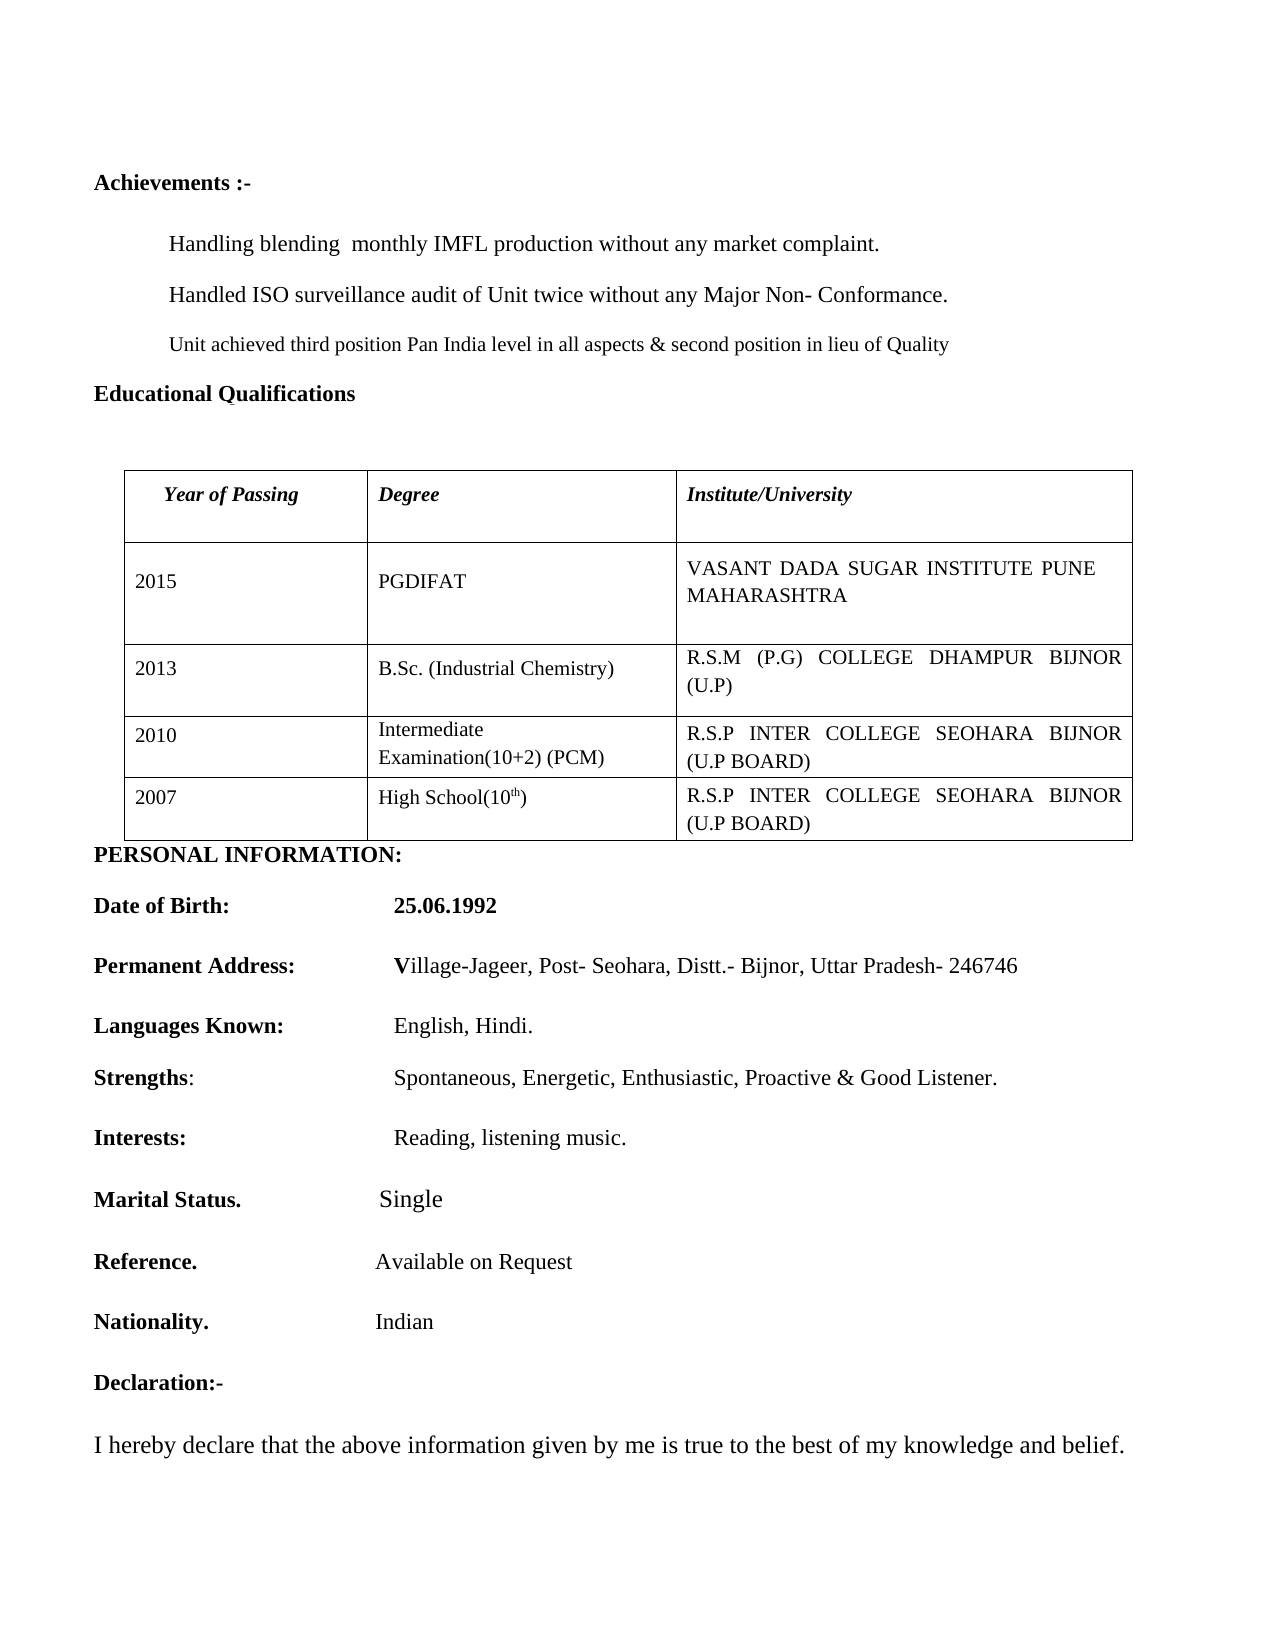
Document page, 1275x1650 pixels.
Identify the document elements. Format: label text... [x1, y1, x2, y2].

table_cell 2015 [125, 543, 367, 644]
text Educational Qualifications [94, 380, 1146, 407]
text Strengths: Spontaneous, Energetic, Enthusiastic, Proactive & Good Listener. [94, 1063, 1172, 1090]
text Languages Known: English, Hindi. [94, 1012, 1172, 1039]
table_cell Intermediate Examination(10+2) (PCM) [368, 717, 676, 777]
table_cell 2010 [125, 717, 367, 777]
text Reference. Available on Request [94, 1248, 1172, 1274]
table_cell R.S.P INTER COLLEGE SEOHARA BIJNOR (U.P BOARD) [677, 778, 1132, 840]
table_header Year of Passing [125, 471, 367, 542]
text Unit achieved third position Pan India level in all aspects & second position in lieu of Quality [94, 332, 1172, 356]
text Handling blending monthly IMFL production without any market complaint. [94, 230, 1172, 256]
text Nationality. Indian [94, 1308, 1172, 1335]
text Handled ISO surveillance audit of Unit twice without any Major Non- Conformance. [94, 281, 1172, 307]
text Marital Status. Single [94, 1184, 1172, 1213]
text Interests: Reading, listening music. [94, 1124, 1172, 1150]
table_cell VASANT DADA SUGAR INSTITUTE PUNE MAHARASHTRA [677, 543, 1132, 644]
text Achievements :- [94, 169, 1146, 196]
text I hereby declare that the above information given by me is true to the best of my knowledge and belief. [94, 1430, 1172, 1459]
text PERSONAL INFORMATION: [94, 537, 1172, 868]
table_cell High School(10th) [368, 778, 676, 840]
text Date of Birth: 25.06.1992 [94, 892, 1172, 918]
table_cell R.S.P INTER COLLEGE SEOHARA BIJNOR (U.P BOARD) [677, 717, 1132, 777]
table_cell PGDIFAT [368, 543, 676, 644]
table_cell 2013 [125, 645, 367, 716]
table_cell R.S.M (P.G) COLLEGE DHAMPUR BIJNOR (U.P) [677, 645, 1132, 716]
table_header Institute/University [677, 471, 1132, 542]
table_cell 2007 [125, 778, 367, 840]
text Permanent Address: Village-Jageer, Post- Seohara, Distt.- Bijnor, Uttar Pradesh- 246746 [94, 952, 1172, 978]
table_header Degree [368, 471, 676, 542]
table_cell B.Sc. (Industrial Chemistry) [368, 645, 676, 716]
text Declaration:- [94, 1369, 1172, 1395]
